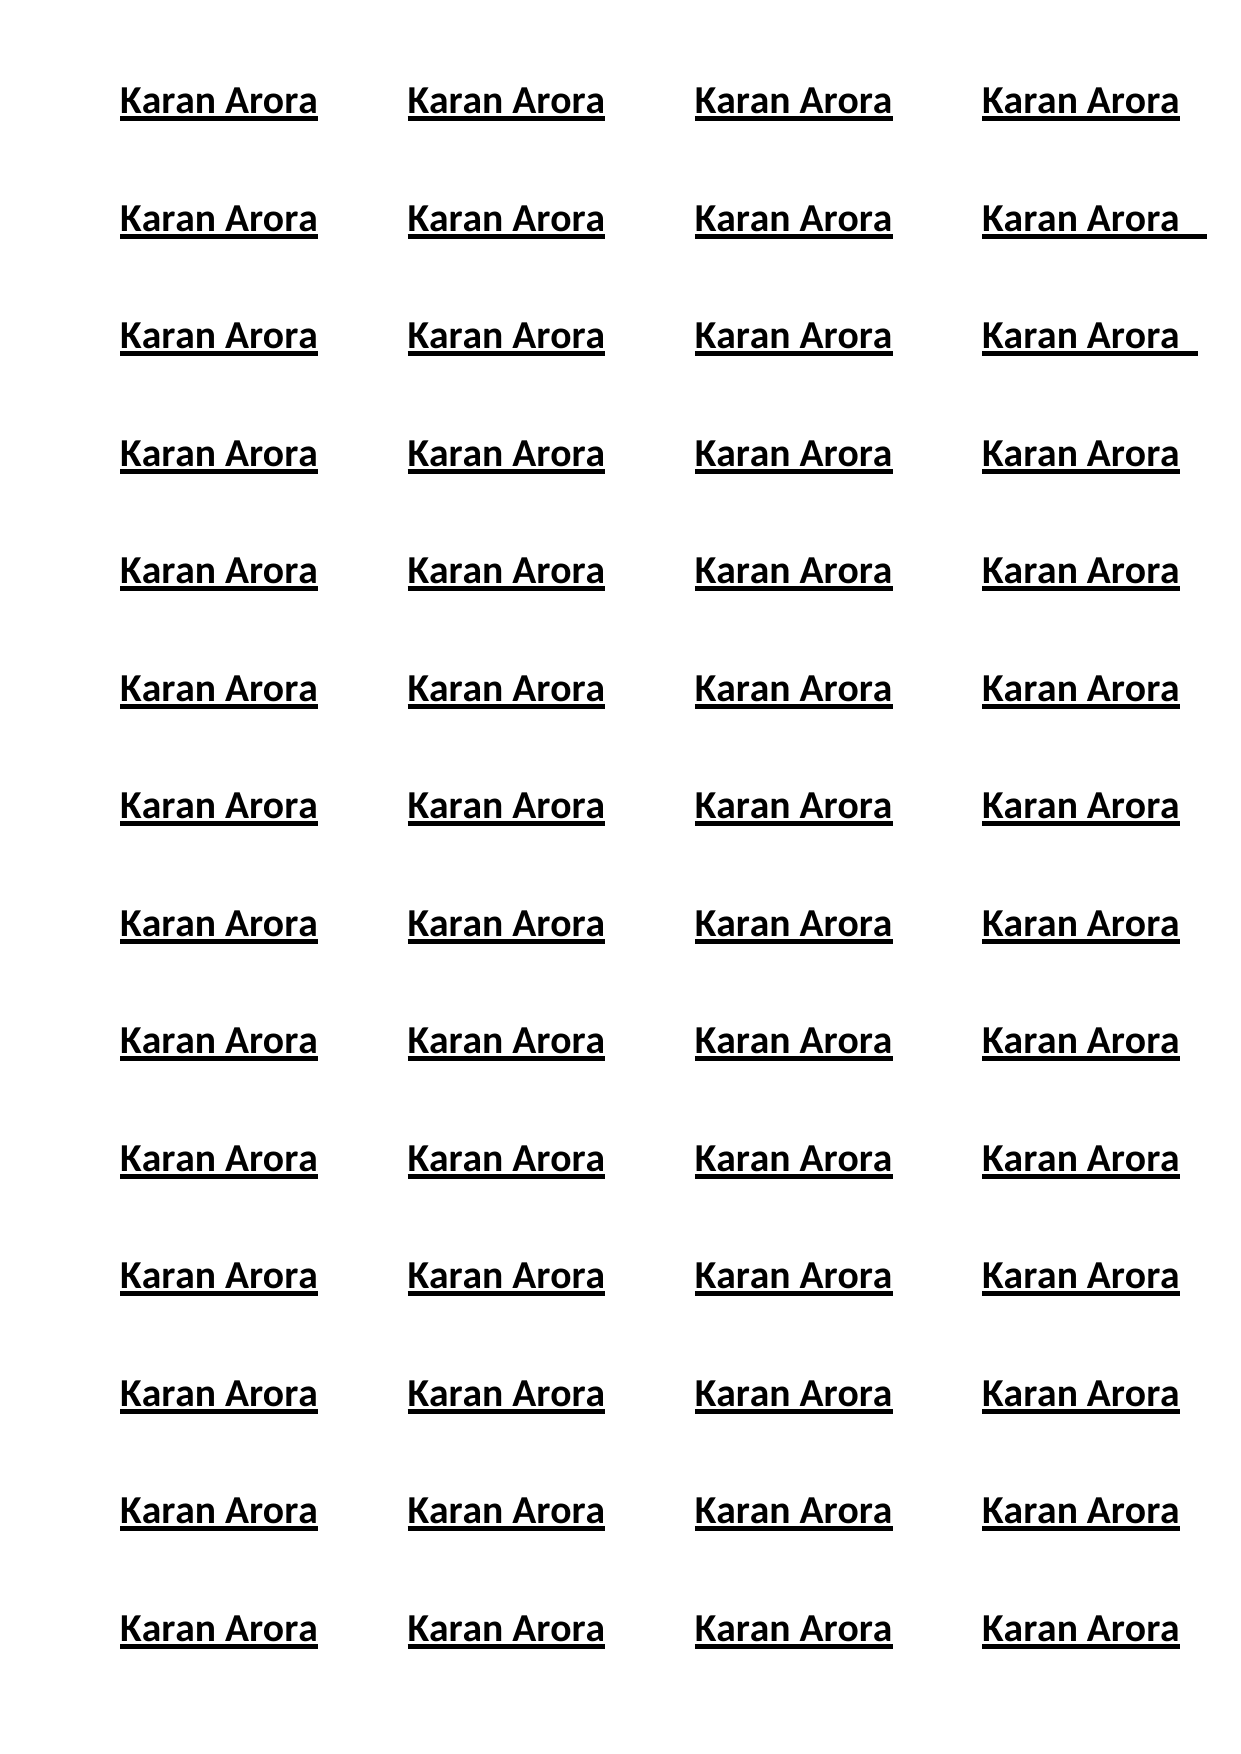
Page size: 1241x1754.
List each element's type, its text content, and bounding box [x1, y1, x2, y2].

text Karan Arora Karan Arora Karan Arora Karan Arora [120, 897, 1221, 946]
text Karan Arora Karan Arora Karan Arora Karan Arora [120, 545, 1221, 593]
text Karan Arora Karan Arora Karan Arora Karan Arora [120, 1250, 1221, 1298]
text Karan Arora Karan Arora Karan Arora Karan Arora [120, 310, 1221, 358]
text Karan Arora Karan Arora Karan Arora Karan Arora [120, 1602, 1221, 1651]
text Karan Arora Karan Arora Karan Arora Karan Arora [120, 780, 1221, 828]
text Karan Arora Karan Arora Karan Arora Karan Arora [120, 427, 1221, 476]
text Karan Arora Karan Arora Karan Arora Karan Arora [120, 662, 1221, 711]
text Karan Arora Karan Arora Karan Arora Karan Arora [120, 1132, 1221, 1181]
text Karan Arora Karan Arora Karan Arora Karan Arora [120, 1015, 1221, 1063]
text Karan Arora Karan Arora Karan Arora Karan Arora [120, 1485, 1221, 1533]
text Karan Arora Karan Arora Karan Arora Karan Arora [120, 75, 1221, 123]
text Karan Arora Karan Arora Karan Arora Karan Arora [120, 192, 1221, 241]
text Karan Arora Karan Arora Karan Arora Karan Arora [120, 1367, 1221, 1416]
